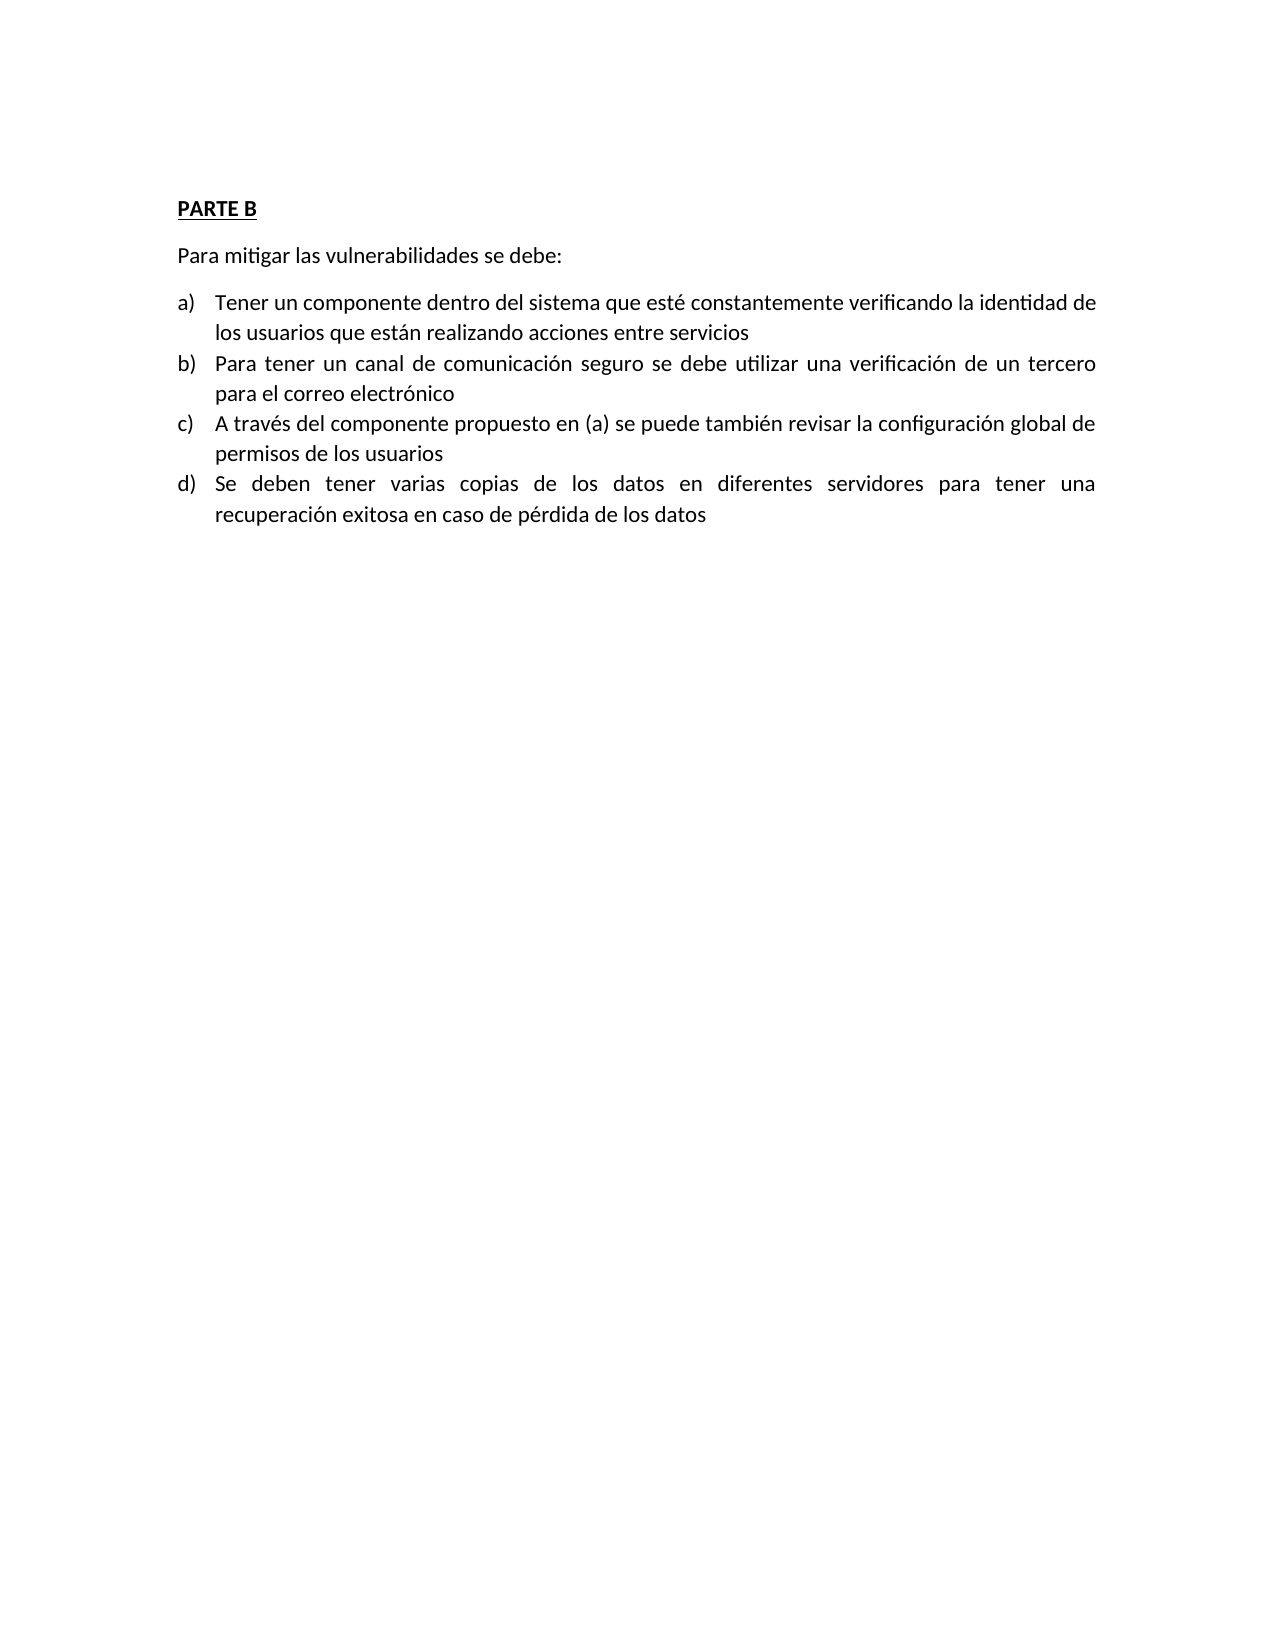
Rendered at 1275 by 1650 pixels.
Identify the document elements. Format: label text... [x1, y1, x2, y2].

text Para mitigar las vulnerabilidades se debe: [177, 241, 1098, 269]
text PARTE B [177, 194, 1098, 222]
list Para tener un canal de comunicación seguro se debe utilizar una verificación de un tercero para el correo electrónico [177, 349, 1098, 407]
list Se deben tener varias copias de los datos en diferentes servidores para tener una recuperación exitosa en caso de pérdida de los datos [177, 469, 1098, 528]
list A través del componente propuesto en (a) se puede también revisar la configuración global de permisos de los usuarios [177, 409, 1098, 467]
list Tener un componente dentro del sistema que esté constantemente verificando la identidad de los usuarios que están realizando acciones entre servicios [177, 288, 1098, 346]
